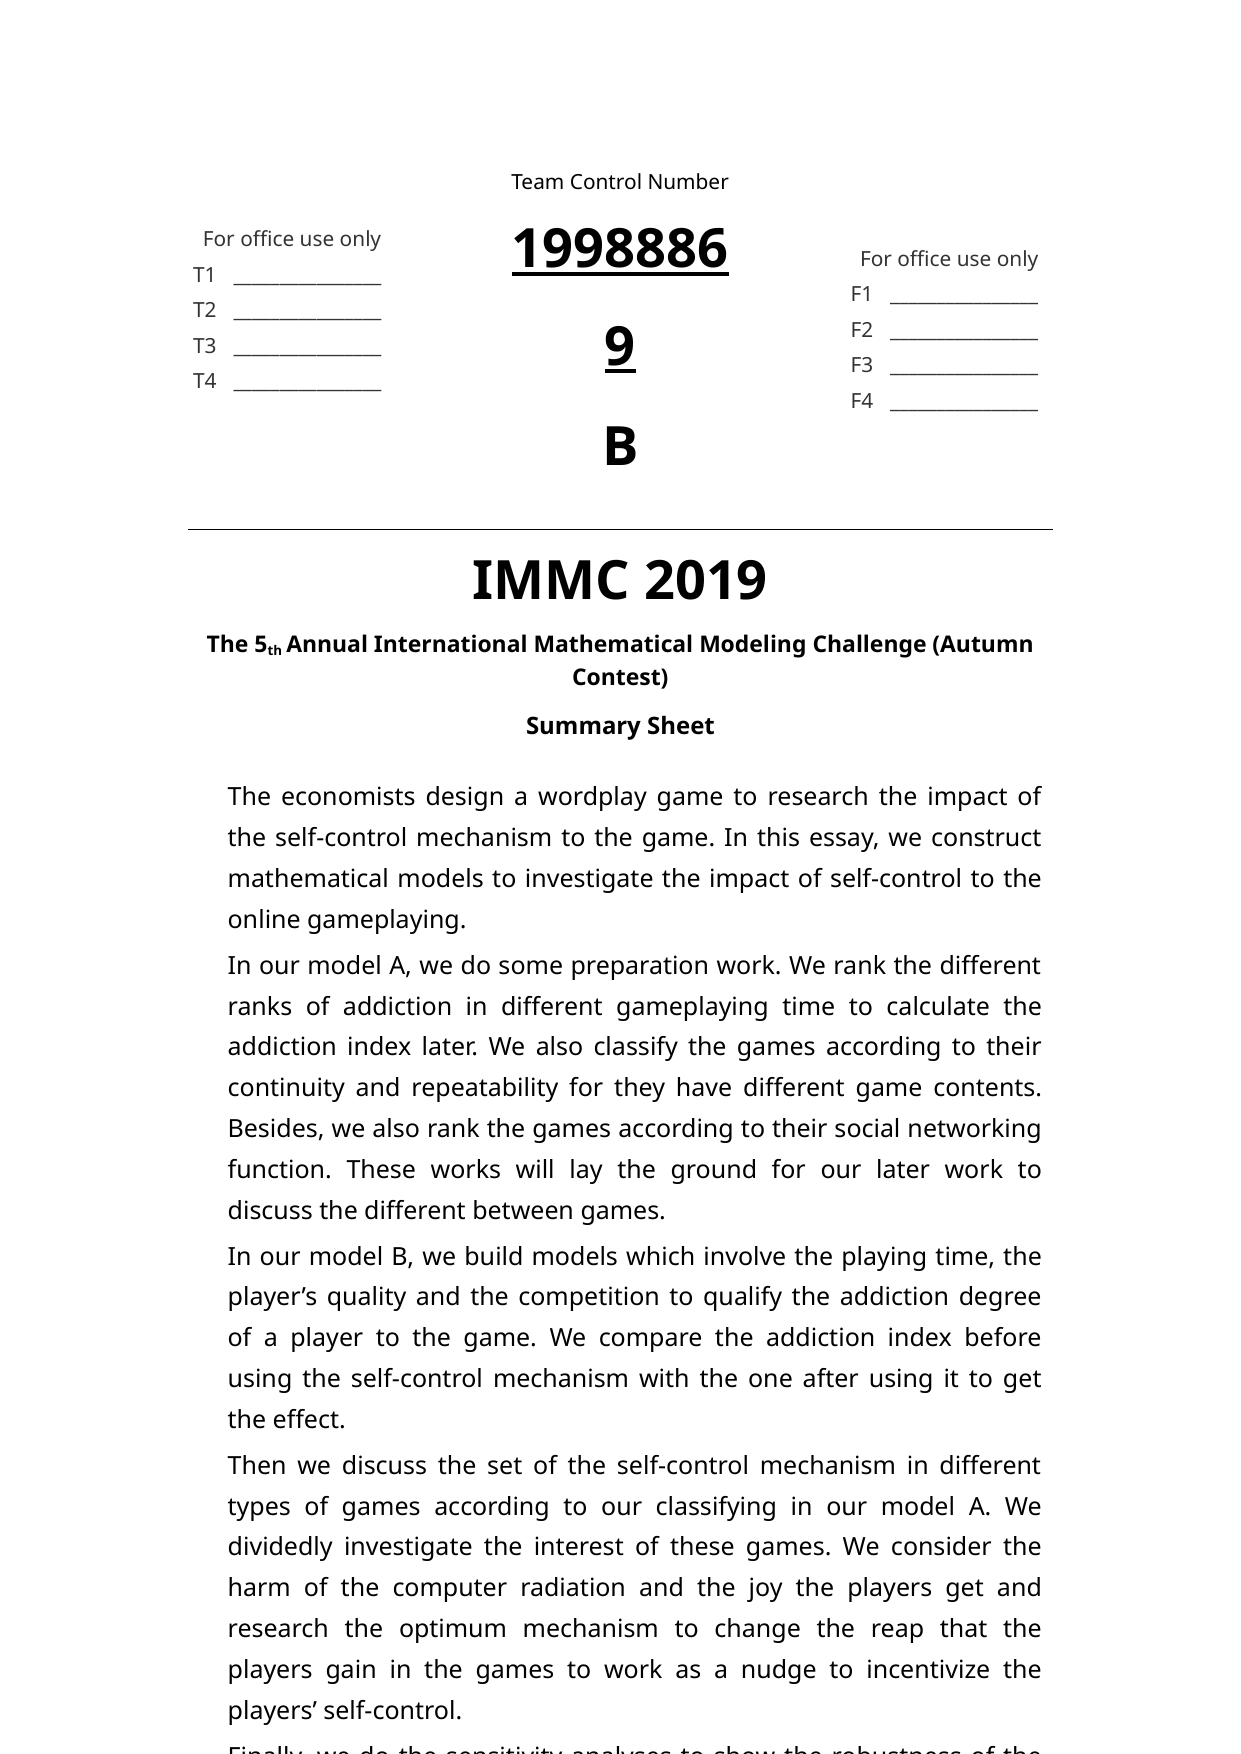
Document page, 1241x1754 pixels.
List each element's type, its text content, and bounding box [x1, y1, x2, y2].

text Summary Sheet [187, 692, 1053, 757]
table_header [474, 162, 767, 529]
text The 5th Annual International Mathematical Modeling Challenge (Autumn Contest) [187, 627, 1053, 692]
text IMMC 2019 [187, 530, 1053, 627]
table_header [188, 162, 473, 529]
table_header [767, 162, 1053, 529]
